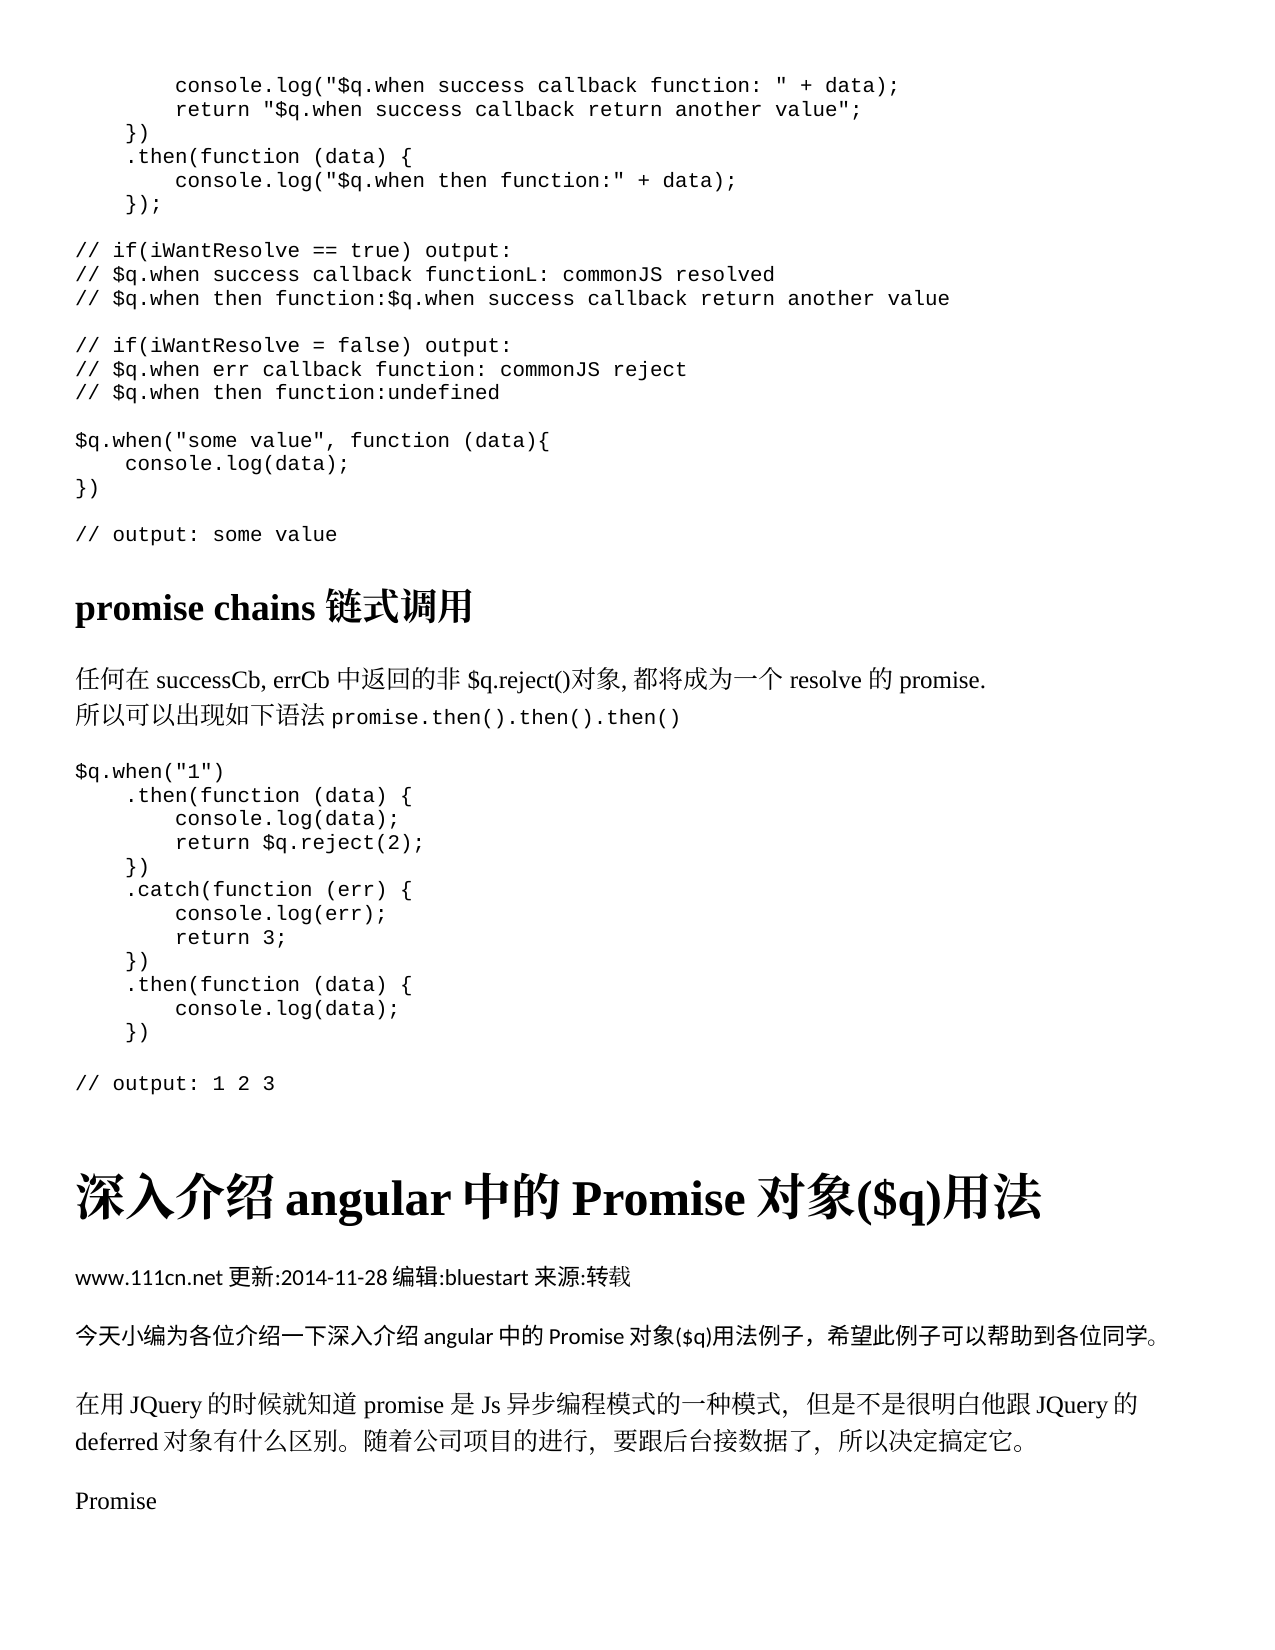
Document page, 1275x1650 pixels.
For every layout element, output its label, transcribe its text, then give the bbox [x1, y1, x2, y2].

subtitle 深入介绍angular中的Promise对象($q)用法 [75, 1158, 1200, 1230]
text console.log(data); [75, 453, 1200, 477]
text $q.when("1") [75, 761, 1200, 785]
text console.log("$q.when then function:" + data); [75, 169, 1200, 193]
text // $q.when err callback function: commonJS reject [75, 359, 1200, 382]
text .catch(function (err) { [75, 879, 1200, 903]
text }) [75, 122, 1200, 146]
text // output: some value [75, 524, 1200, 548]
text // if(iWantResolve = false) output: [75, 335, 1200, 359]
text promise chains 链式调用 [75, 577, 1200, 631]
text .then(function (data) { [75, 146, 1200, 169]
text .then(function (data) { [75, 974, 1200, 998]
text 任何在 successCb, errCb 中返回的非 $q.reject()对象, 都将成为一个 resolve 的 promise. 所以可以出现如下语法 promise.then().then().then() [75, 660, 1200, 732]
text // output: 1 2 3 [75, 1073, 1200, 1097]
text www.111cn.net 更新:2014-11-28 编辑:bluestart 来源:转载 [75, 1259, 1200, 1292]
text // $q.when then function:undefined [75, 382, 1200, 406]
text console.log(data); [75, 808, 1200, 832]
text 在用JQuery的时候就知道 promise 是 Js异步编程模式的一种模式，但是不是很明白他跟JQuery的deferred对象有什么区别。随着公司项目的进行，要跟后台接数据了，所以决定搞定它。 [75, 1385, 1200, 1457]
text }) [75, 477, 1200, 501]
text // $q.when then function:$q.when success callback return another value [75, 288, 1200, 311]
text console.log(data); [75, 998, 1200, 1021]
text }) [75, 856, 1200, 879]
text }) [75, 1021, 1200, 1045]
text return "$q.when success callback return another value"; [75, 99, 1200, 122]
text }); [75, 193, 1200, 217]
text return 3; [75, 927, 1200, 950]
text Promise [75, 1486, 1200, 1515]
text 今天小编为各位介绍一下深入介绍angular中的Promise对象($q)用法例子，希望此例子可以帮助到各位同学。 [75, 1318, 1200, 1351]
text .then(function (data) { [75, 785, 1200, 808]
text console.log(err); [75, 903, 1200, 927]
text // $q.when success callback functionL: commonJS resolved [75, 264, 1200, 288]
text $q.when("some value", function (data){ [75, 430, 1200, 453]
text }) [75, 950, 1200, 974]
text // if(iWantResolve == true) output: [75, 241, 1200, 264]
text return $q.reject(2); [75, 832, 1200, 856]
text console.log("$q.when success callback function: " + data); [75, 75, 1200, 99]
